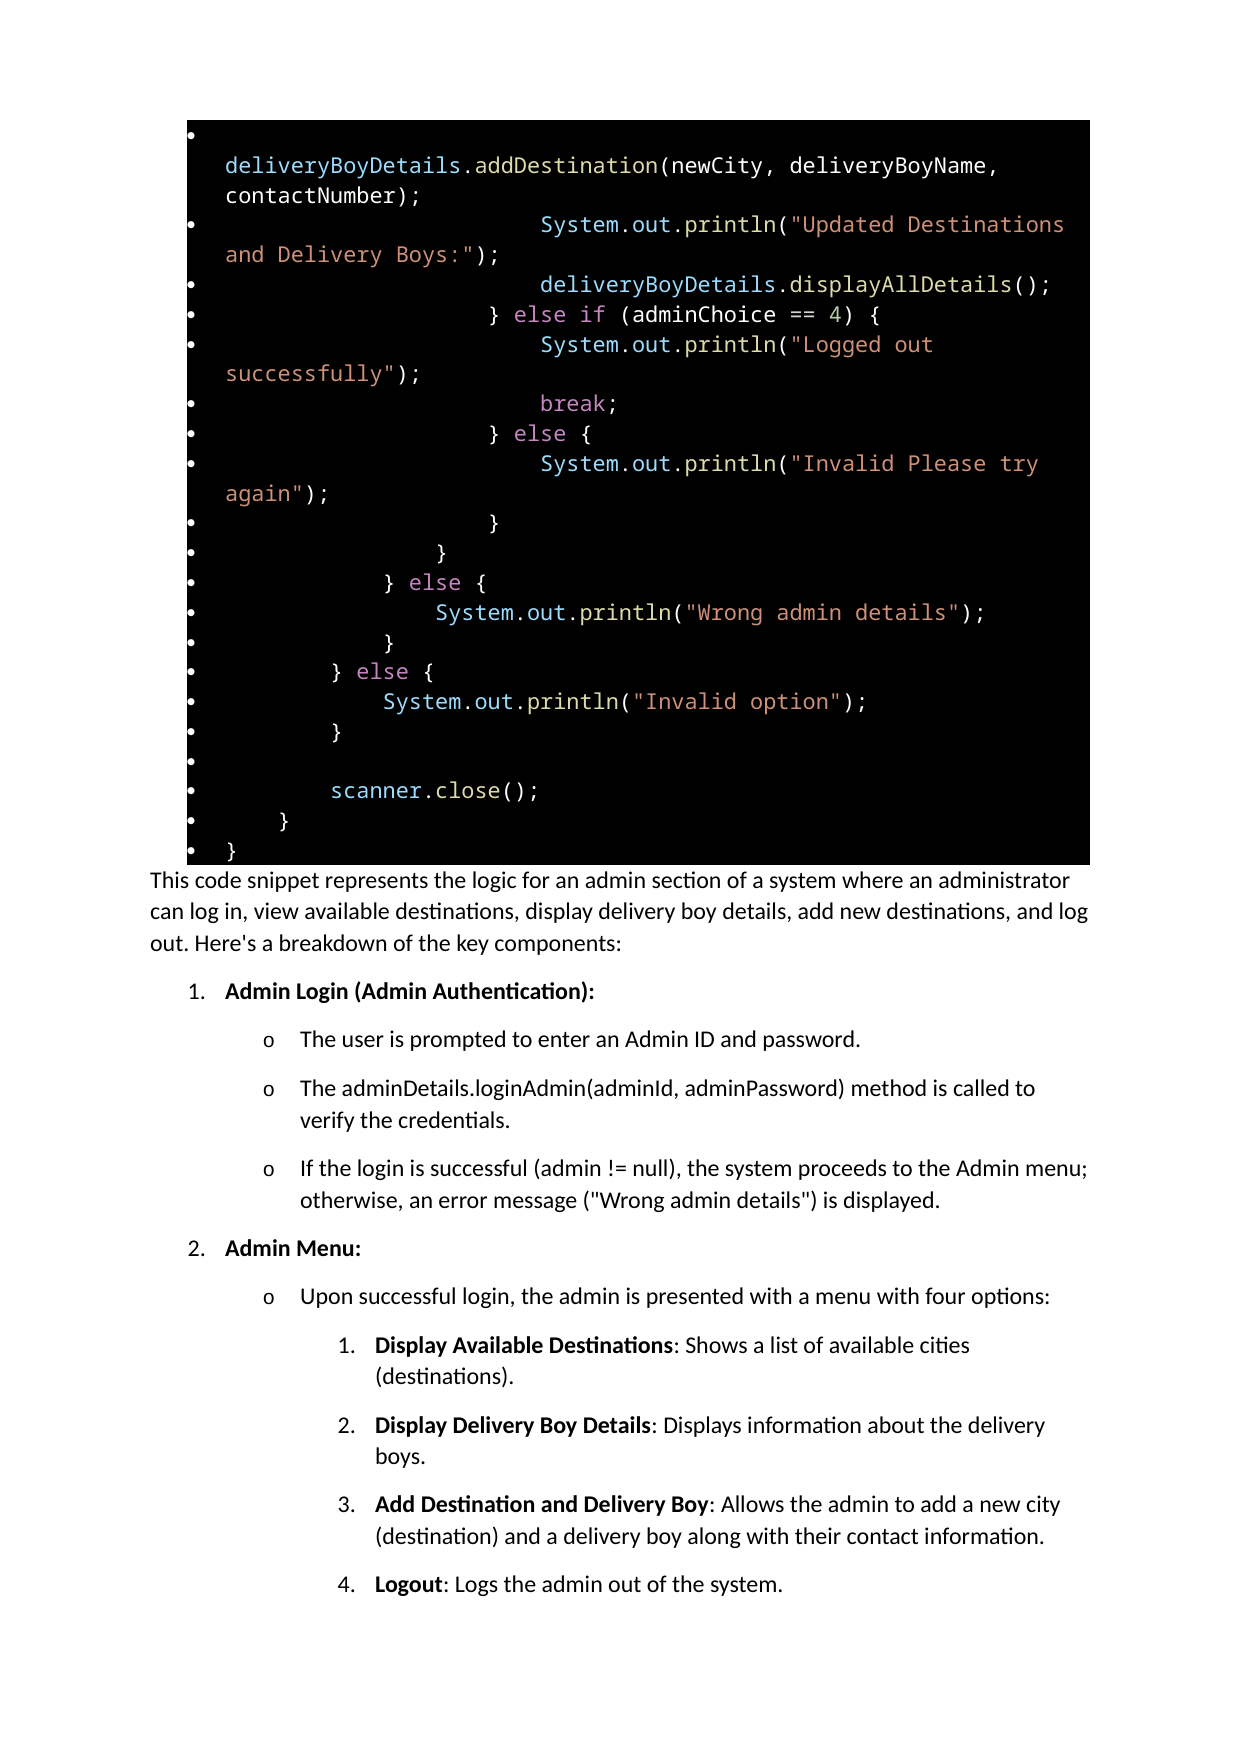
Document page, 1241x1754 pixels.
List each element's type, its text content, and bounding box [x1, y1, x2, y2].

list Logout: Logs the admin out of the system. [337, 1569, 1090, 1598]
list } [187, 805, 1090, 835]
list The adminDetails.loginAdmin(adminId, adminPassword) method is called to verify the credentials. [262, 1073, 1090, 1134]
list Upon successful login, the admin is presented with a menu with four options: [262, 1281, 1090, 1311]
list scanner.close(); [187, 775, 1090, 805]
list } [187, 537, 1090, 567]
list } [187, 716, 1090, 746]
list } else { [187, 567, 1090, 597]
list break; [187, 388, 1090, 418]
list } [187, 835, 1090, 865]
list } [187, 626, 1090, 656]
list If the login is successful (admin != null), the system proceeds to the Admin menu; otherwise, an error message ("Wrong admin details") is displayed. [262, 1153, 1090, 1214]
list } else { [187, 418, 1090, 448]
list } [187, 507, 1090, 537]
list } else if (adminChoice == 4) { [187, 299, 1090, 328]
list System.out.println("Invalid option"); [187, 686, 1090, 716]
list Admin Menu: [187, 1233, 1090, 1262]
text This code snippet represents the logic for an admin section of a system where an administrator can log in, view available destinations, display delivery boy details, add new destinations, and log out. Here's a breakdown of the key components: [150, 865, 1090, 957]
list System.out.println("Invalid Please try again"); [187, 448, 1090, 507]
list Admin Login (Admin Authentication): [187, 976, 1090, 1005]
list deliveryBoyDetails.addDestination(newCity, deliveryBoyName, contactNumber); [187, 120, 1090, 209]
list System.out.println("Wrong admin details"); [187, 597, 1090, 626]
list Display Available Destinations: Shows a list of available cities (destinations). [337, 1330, 1090, 1391]
list System.out.println("Updated Destinations and Delivery Boys:"); [187, 209, 1090, 269]
list } else { [187, 656, 1090, 686]
list System.out.println("Logged out successfully"); [187, 328, 1090, 388]
list Display Delivery Boy Details: Displays information about the delivery boys. [337, 1410, 1090, 1471]
list deliveryBoyDetails.displayAllDetails(); [187, 269, 1090, 299]
list Add Destination and Delivery Boy: Allows the admin to add a new city (destination) and a delivery boy along with their contact information. [337, 1489, 1090, 1550]
list The user is prompted to enter an Admin ID and password. [262, 1024, 1090, 1054]
